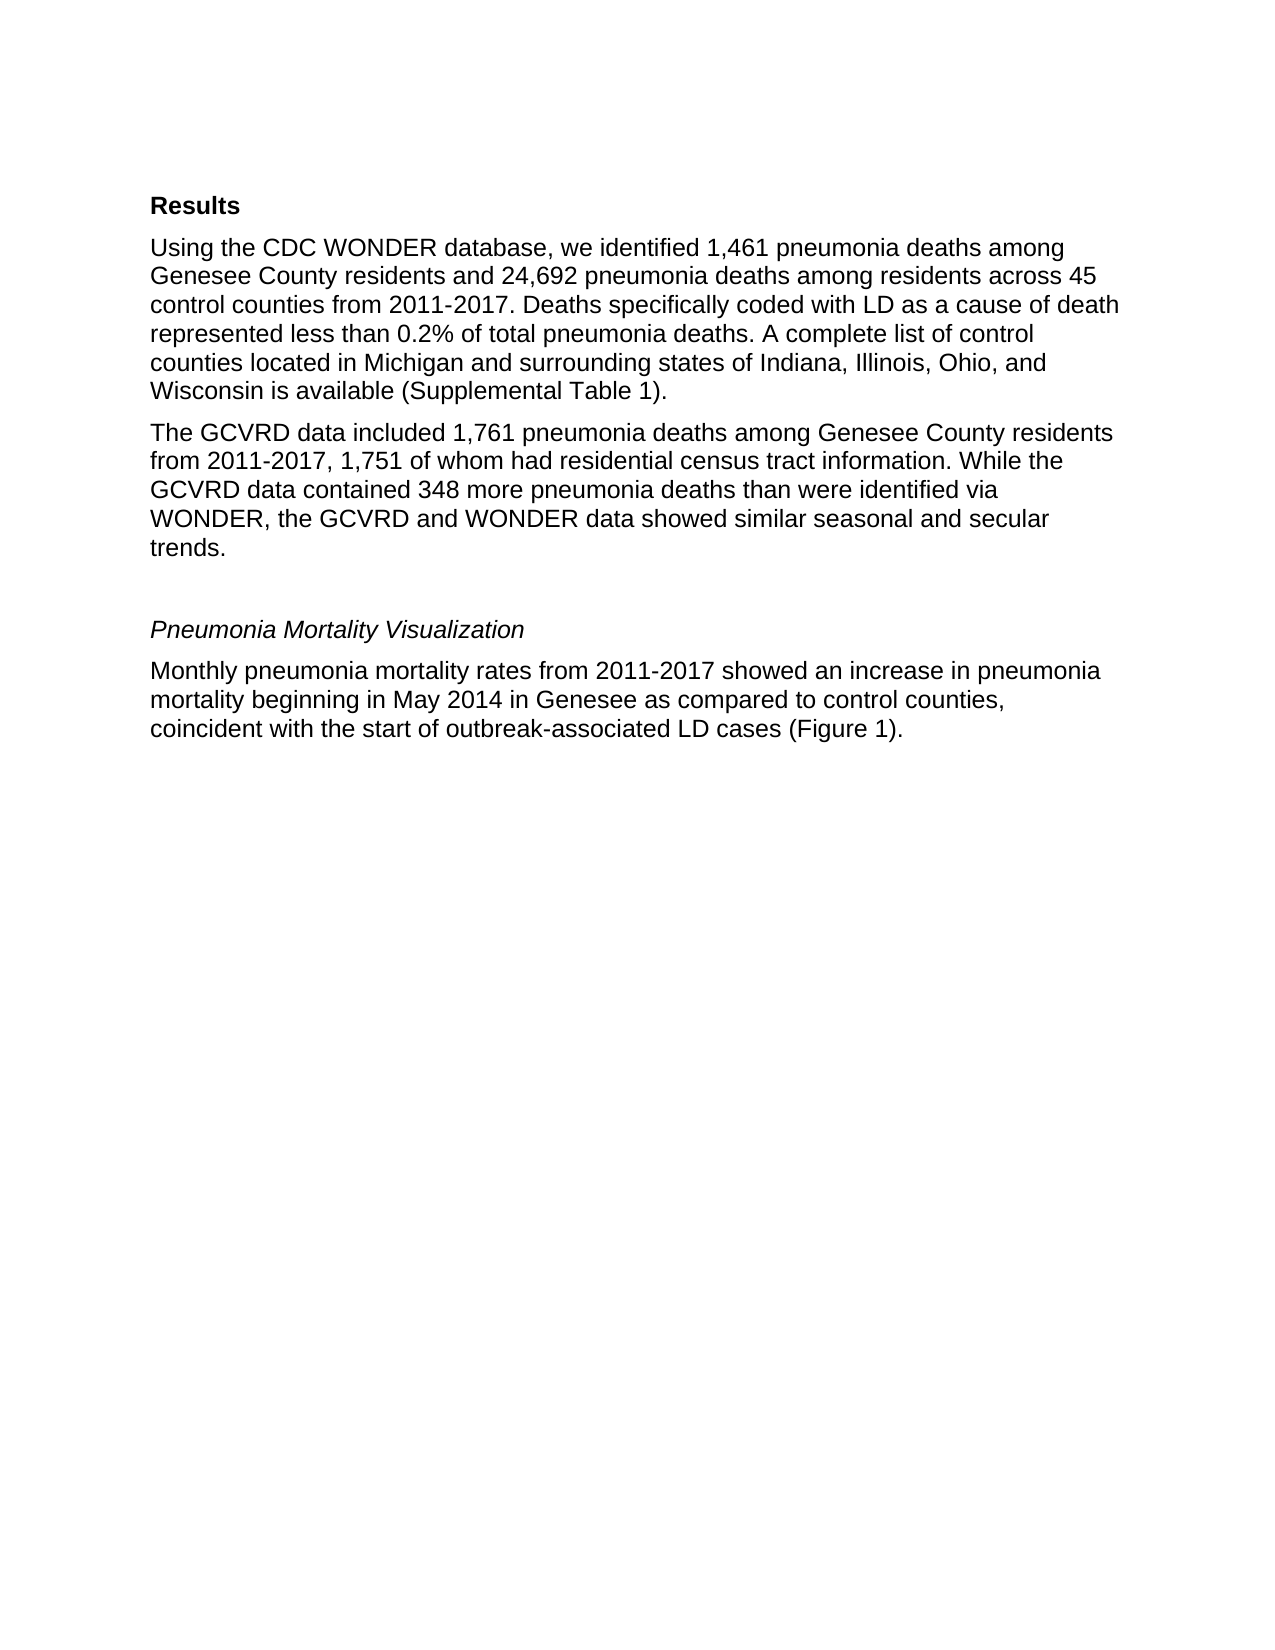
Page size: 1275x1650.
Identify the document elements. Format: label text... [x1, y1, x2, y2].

text Pneumonia Mortality Visualization [150, 615, 1125, 644]
text Results [150, 191, 1125, 220]
text Monthly pneumonia mortality rates from 2011-2017 showed an increase in pneumonia mortality beginning in May 2014 in Genesee as compared to control counties, coincident with the start of outbreak-associated LD cases (Figure 1). [150, 656, 1125, 742]
text The GCVRD data included 1,761 pneumonia deaths among Genesee County residents from 2011-2017, 1,751 of whom had residential census tract information. While the GCVRD data contained 348 more pneumonia deaths than were identified via WONDER, the GCVRD and WONDER data showed similar seasonal and secular trends. [150, 417, 1125, 561]
text Using the CDC WONDER database, we identified 1,461 pneumonia deaths among Genesee County residents and 24,692 pneumonia deaths among residents across 45 control counties from 2011-2017. Deaths specifically coded with LD as a cause of death represented less than 0.2% of total pneumonia deaths. A complete list of control counties located in Michigan and surrounding states of Indiana, Illinois, Ohio, and Wisconsin is available (Supplemental Table 1). [150, 232, 1125, 405]
